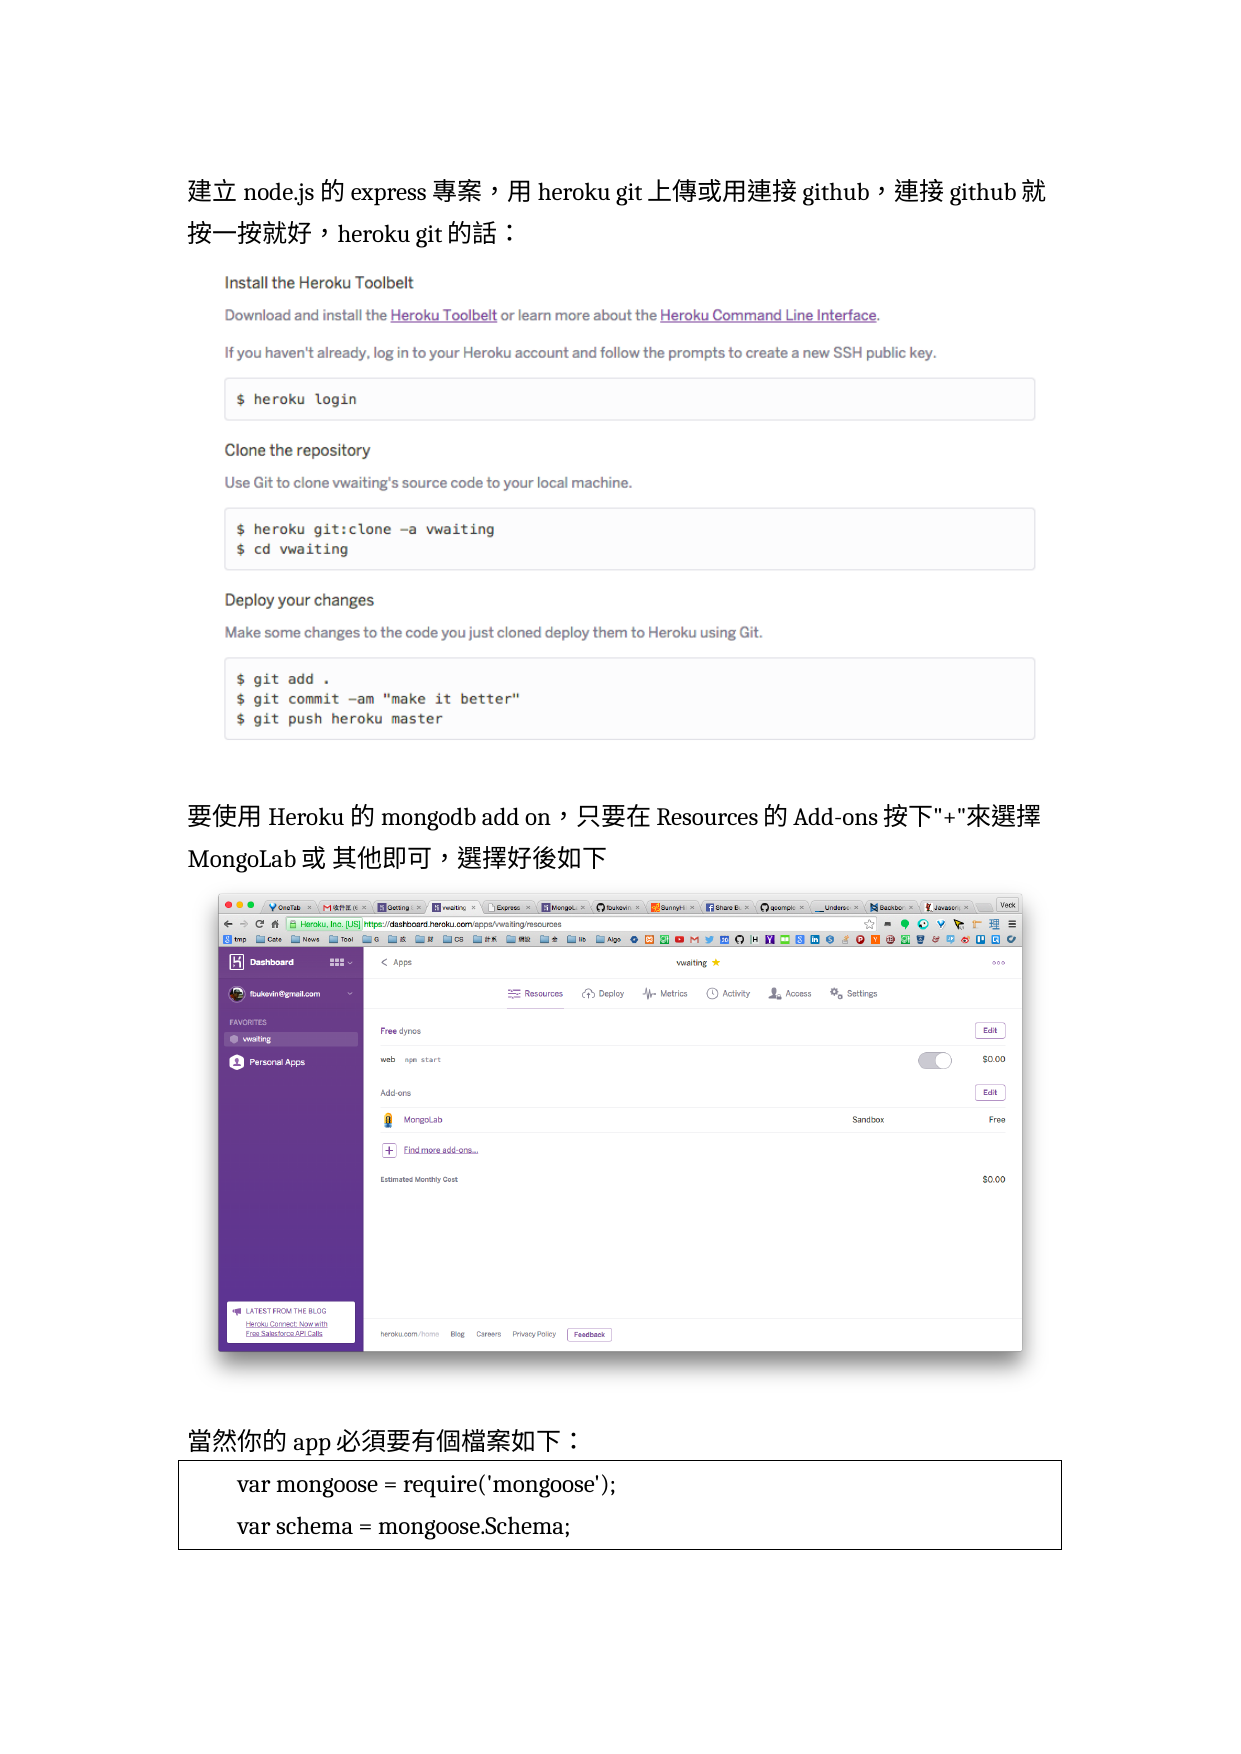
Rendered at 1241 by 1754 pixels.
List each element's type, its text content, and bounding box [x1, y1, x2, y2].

text 當然你的 app 必須要有個檔案如下： [187, 1419, 1053, 1460]
text var schema = mongoose.Schema; [179, 1502, 1061, 1549]
text 要使用 Heroku 的 mongodb add on，只要在Resources的Add-ons按下"+"來選擇MongoLab或 其他即可，選擇好後如下 [187, 794, 1053, 877]
text var mongoose = require('mongoose'); [179, 1461, 1061, 1502]
picture [187, 252, 1053, 794]
text 建立 node.js 的 express 專案，用 heroku git上傳或用連接github，連接github就按一按就好，heroku git的話： [187, 169, 1053, 252]
picture [187, 877, 1053, 1396]
